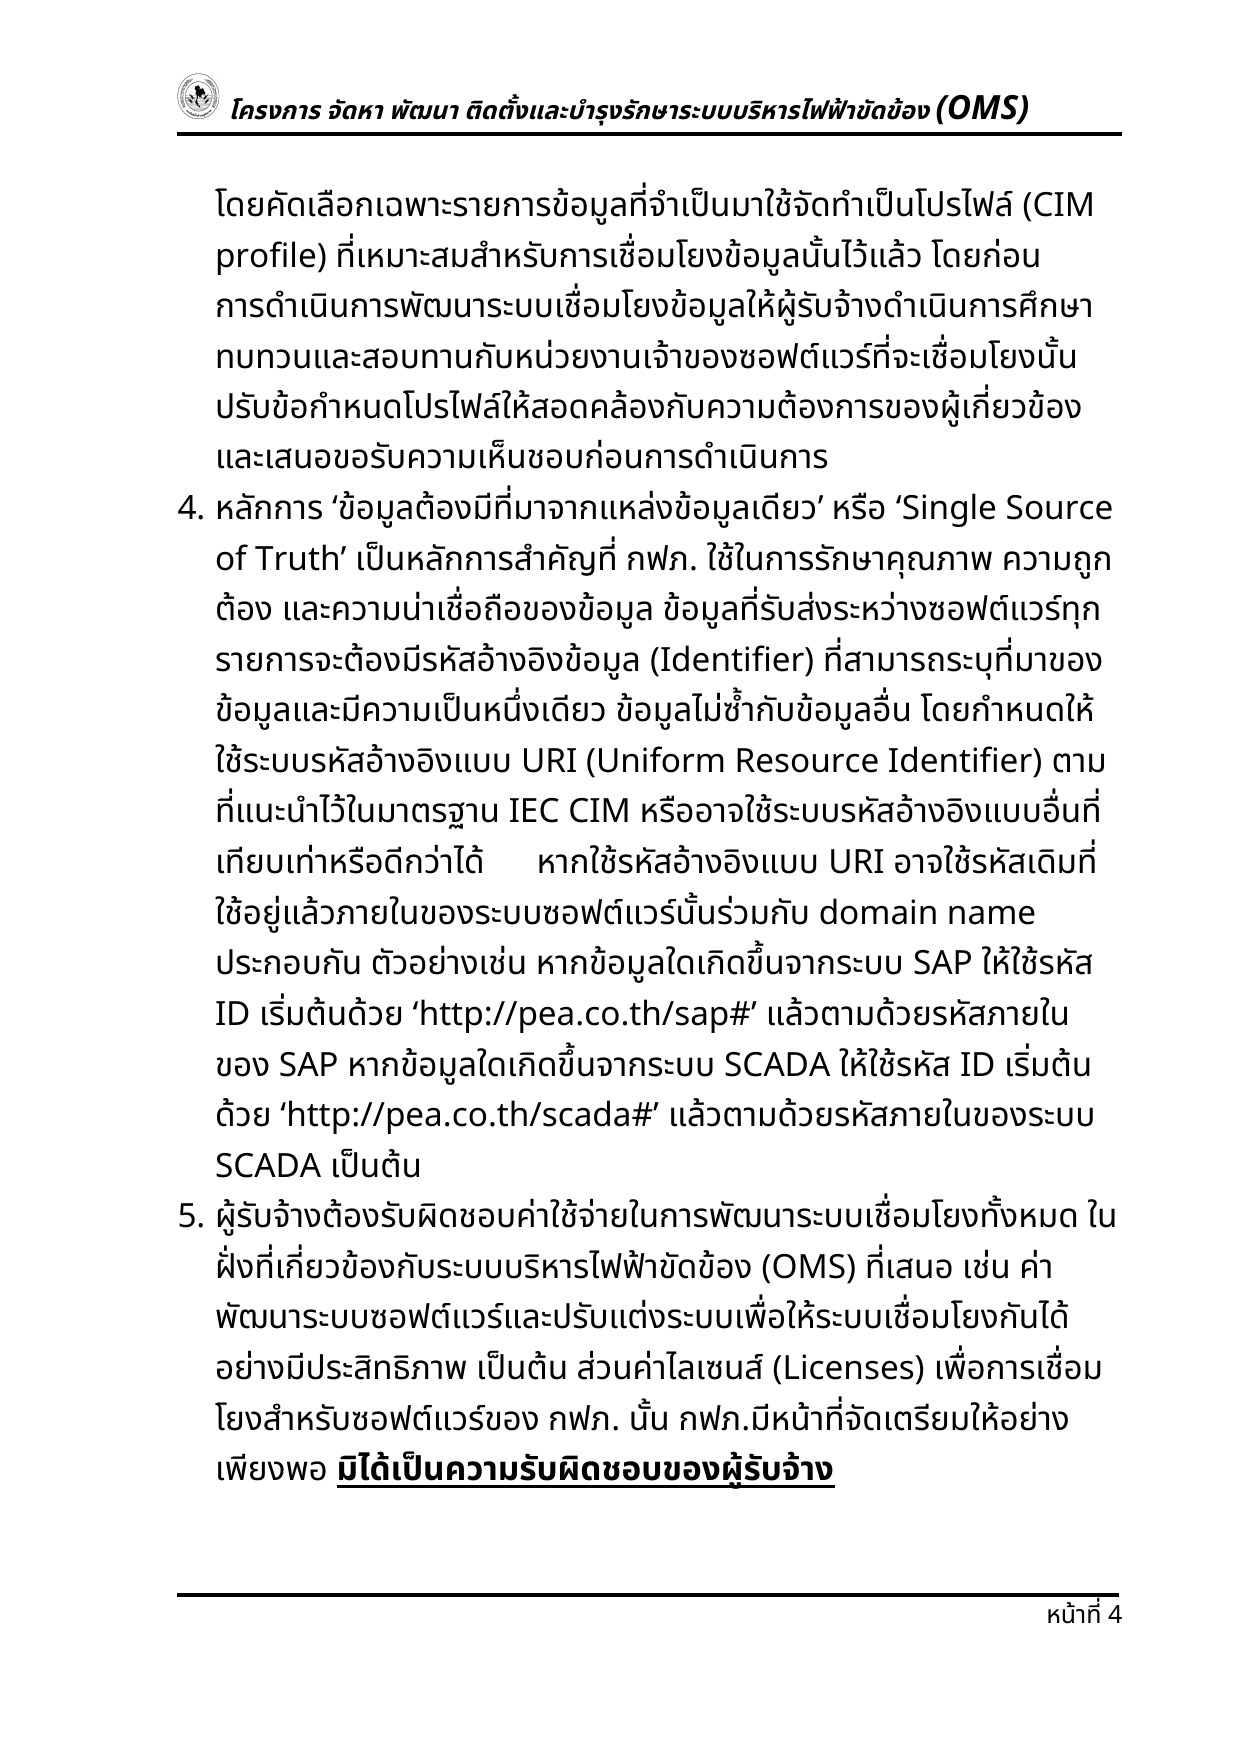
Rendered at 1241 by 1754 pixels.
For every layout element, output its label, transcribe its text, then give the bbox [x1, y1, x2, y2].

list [177, 181, 1122, 484]
list ผู้รับจ้างต้องรับผิดชอบค่าใช้จ่ายในการพัฒนาระบบเชื่อมโยงทั้งหมด ในฝั่งที่เกี่ยวข้องกับระบบบริหารไฟฟ้าขัดข้อง (OMS) ที่เสนอ เช่น ค่าพัฒนาระบบซอฟต์แวร์และปรับแต่งระบบเพื่อให้ระบบเชื่อมโยงกันได้อย่างมีประสิทธิภาพ เป็นต้น ส่วนค่าไลเซนส์ (Licenses) เพื่อการเชื่อมโยงสำหรับซอฟต์แวร์ของ กฟภ. นั้น กฟภ.มีหน้าที่จัดเตรียมให้อย่างเพียงพอ มิได้เป็นความรับผิดชอบของผู้รับจ้าง [177, 1192, 1122, 1496]
list หลักการ ‘ข้อมูลต้องมีที่มาจากแหล่งข้อมูลเดียว’ หรือ ‘Single Source of Truth’ เป็นหลักการสำคัญที่ กฟภ. ใช้ในการรักษาคุณภาพ ความถูกต้อง และความน่าเชื่อถือของข้อมูล ข้อมูลที่รับส่งระหว่างซอฟต์แวร์ทุกรายการจะต้องมีรหัสอ้างอิงข้อมูล (Identifier) ที่สามารถระบุที่มาของข้อมูลและมีความเป็นหนึ่งเดียว ข้อมูลไม่ซ้ำกับข้อมูลอื่น โดยกำหนดให้ใช้ระบบรหัสอ้างอิงแบบ URI (Uniform Resource Identifier) ตามที่แนะนำไว้ในมาตรฐาน IEC CIM หรืออาจใช้ระบบรหัสอ้างอิงแบบอื่นที่เทียบเท่าหรือดีกว่าได้ หากใช้รหัสอ้างอิงแบบ URI อาจใช้รหัสเดิมที่ใช้อยู่แล้วภายในของระบบซอฟต์แวร์นั้นร่วมกับ domain name ประกอบกัน ตัวอย่างเช่น หากข้อมูลใดเกิดขึ้นจากระบบ SAP ให้ใช้รหัส ID เริ่มต้นด้วย ‘http://pea.co.th/sap#’ แล้วตามด้วยรหัสภายในของ SAP หากข้อมูลใดเกิดขึ้นจากระบบ SCADA ให้ใช้รหัส ID เริ่มต้นด้วย ‘http://pea.co.th/scada#’ แล้วตามด้วยรหัสภายในของระบบ SCADA เป็นต้น [177, 484, 1122, 1192]
picture [177, 73, 220, 120]
